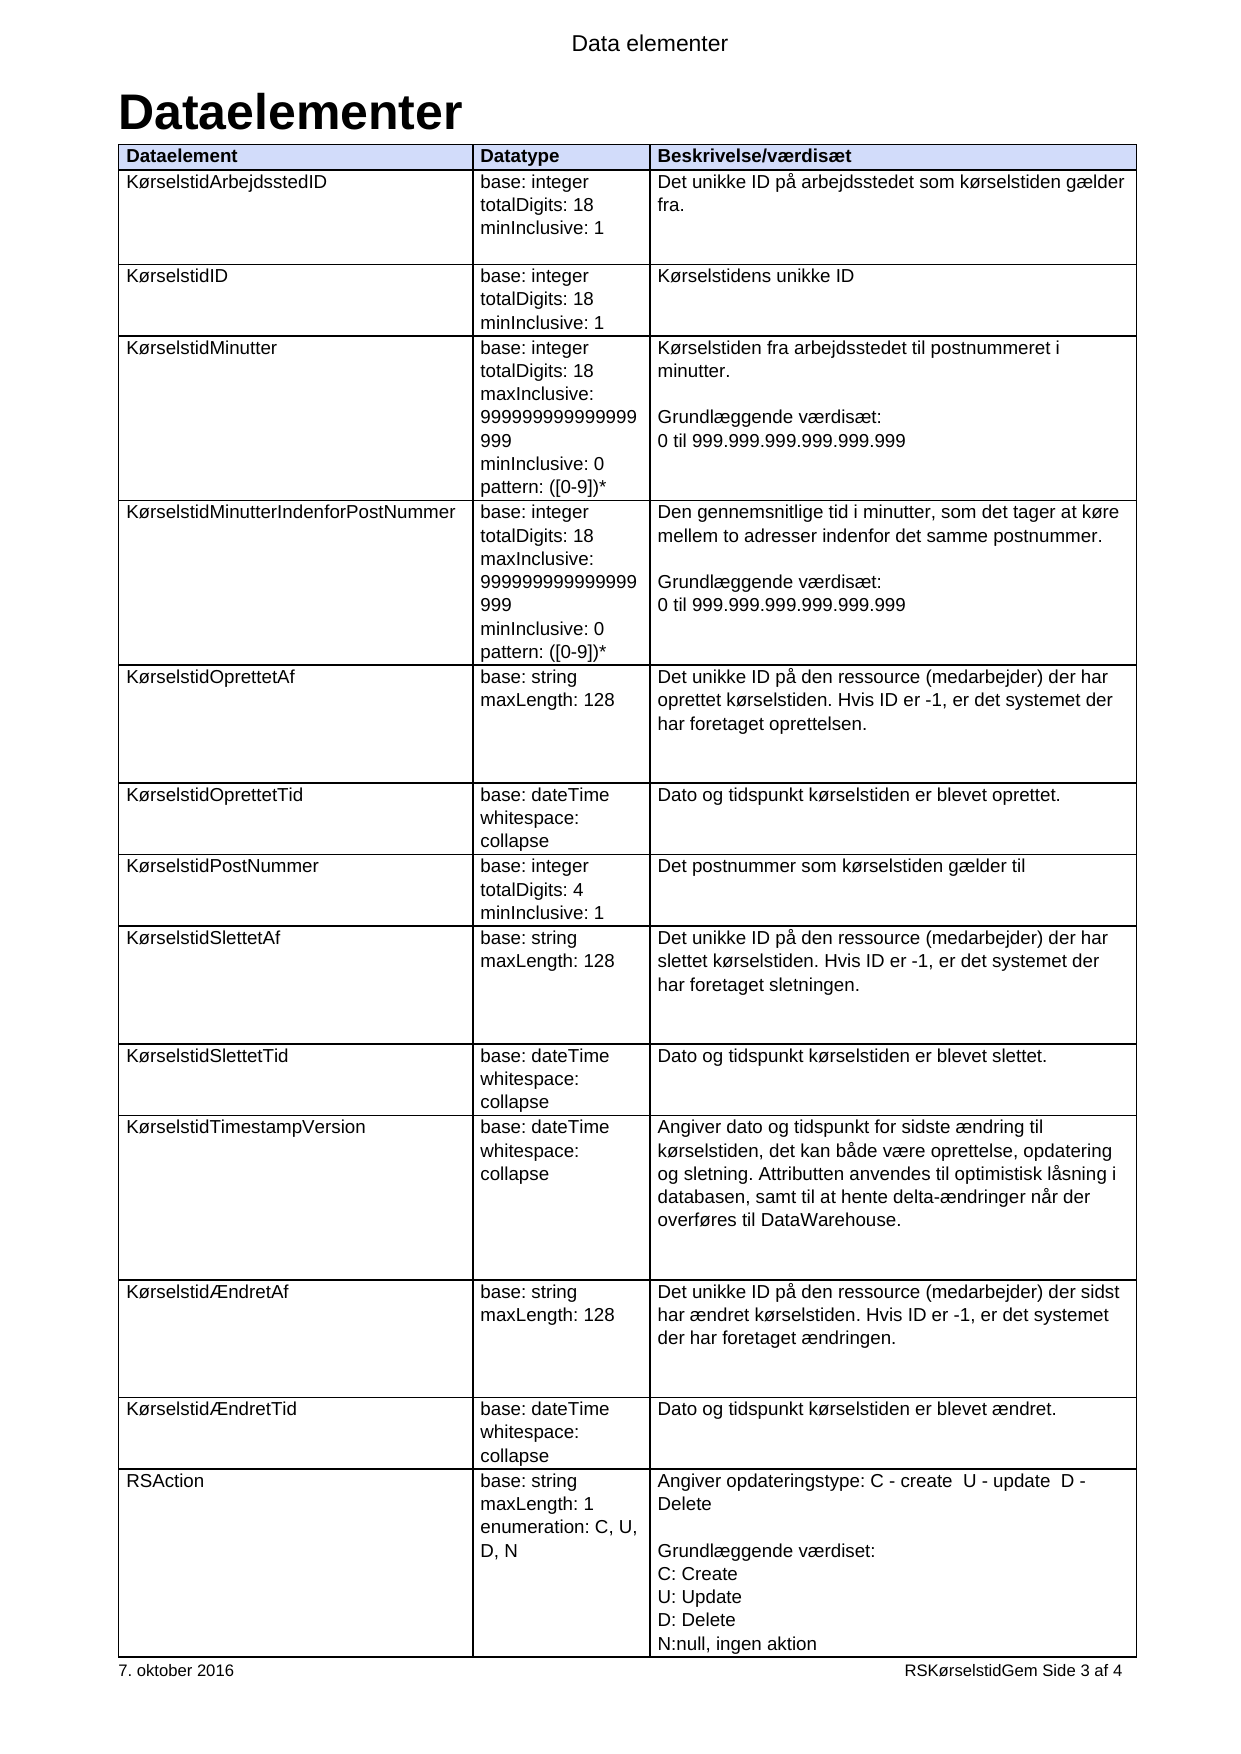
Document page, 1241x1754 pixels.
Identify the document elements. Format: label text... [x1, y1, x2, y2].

table_cell base: string maxLength: 128 [474, 1281, 649, 1397]
table_cell KørselstidTimestampVersion [119, 1116, 472, 1279]
table_cell Kørselstiden fra arbejdsstedet til postnummeret i minutter. Grundlæggende værdisæt: 0 til 999.999.999.999.999.999 [651, 337, 1136, 500]
table_cell KørselstidArbejdsstedID [119, 171, 472, 263]
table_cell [474, 1470, 649, 1656]
table_header Beskrivelse/værdisæt [651, 145, 1136, 169]
table_cell base: dateTime whitespace: collapse [474, 784, 649, 854]
table_cell base: string maxLength: 128 [474, 666, 649, 782]
table_cell base: string maxLength: 128 [474, 927, 649, 1043]
table_cell Det unikke ID på den ressource (medarbejder) der sidst har ændret kørselstiden. Hvis ID er -1, er det systemet der har foretaget ændringen. [651, 1281, 1136, 1397]
table_cell RSAction [119, 1470, 472, 1656]
table_cell KørselstidID [119, 265, 472, 335]
table_cell KørselstidOprettetAf [119, 666, 472, 782]
text Dataelementer [118, 82, 1181, 140]
table_cell KørselstidSlettetAf [119, 927, 472, 1043]
table_cell Dato og tidspunkt kørselstiden er blevet ændret. [651, 1398, 1136, 1468]
table_cell Angiver dato og tidspunkt for sidste ændring til kørselstiden, det kan både være oprettelse, opdatering og sletning. Attributten anvendes til optimistisk låsning i databasen, samt til at hente delta-ændringer når der overføres til DataWarehouse. [651, 1116, 1136, 1279]
table_cell Det unikke ID på den ressource (medarbejder) der har oprettet kørselstiden. Hvis ID er -1, er det systemet der har foretaget oprettelsen. [651, 666, 1136, 782]
table_cell Det unikke ID på den ressource (medarbejder) der har slettet kørselstiden. Hvis ID er -1, er det systemet der har foretaget sletningen. [651, 927, 1136, 1043]
table_header Datatype [474, 145, 649, 169]
table_cell base: integer totalDigits: 4 minInclusive: 1 [474, 855, 649, 925]
table_cell base: dateTime whitespace: collapse [474, 1398, 649, 1468]
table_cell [651, 1470, 1136, 1656]
table_cell base: integer totalDigits: 18 minInclusive: 1 [474, 171, 649, 263]
table_cell KørselstidÆndretTid [119, 1398, 472, 1468]
table_cell KørselstidÆndretAf [119, 1281, 472, 1397]
table_cell Det postnummer som kørselstiden gælder til [651, 855, 1136, 925]
table_cell Kørselstidens unikke ID [651, 265, 1136, 335]
table_cell KørselstidOprettetTid [119, 784, 472, 854]
table_cell KørselstidPostNummer [119, 855, 472, 925]
table_cell Dato og tidspunkt kørselstiden er blevet slettet. [651, 1045, 1136, 1115]
table_cell Dato og tidspunkt kørselstiden er blevet oprettet. [651, 784, 1136, 854]
table_cell base: dateTime whitespace: collapse [474, 1045, 649, 1115]
table_cell KørselstidMinutter [119, 337, 472, 500]
table_cell base: dateTime whitespace: collapse [474, 1116, 649, 1279]
table_cell Det unikke ID på arbejdsstedet som kørselstiden gælder fra. [651, 171, 1136, 263]
table_cell base: integer totalDigits: 18 maxInclusive: 999999999999999999 minInclusive: 0 pattern: ([0-9])* [474, 501, 649, 664]
table_cell KørselstidSlettetTid [119, 1045, 472, 1115]
table_header Dataelement [119, 145, 472, 169]
table_cell Den gennemsnitlige tid i minutter, som det tager at køre mellem to adresser indenfor det samme postnummer. Grundlæggende værdisæt: 0 til 999.999.999.999.999.999 [651, 501, 1136, 664]
table_cell base: integer totalDigits: 18 maxInclusive: 999999999999999999 minInclusive: 0 pattern: ([0-9])* [474, 337, 649, 500]
table_cell base: integer totalDigits: 18 minInclusive: 1 [474, 265, 649, 335]
table_cell KørselstidMinutterIndenforPostNummer [119, 501, 472, 664]
